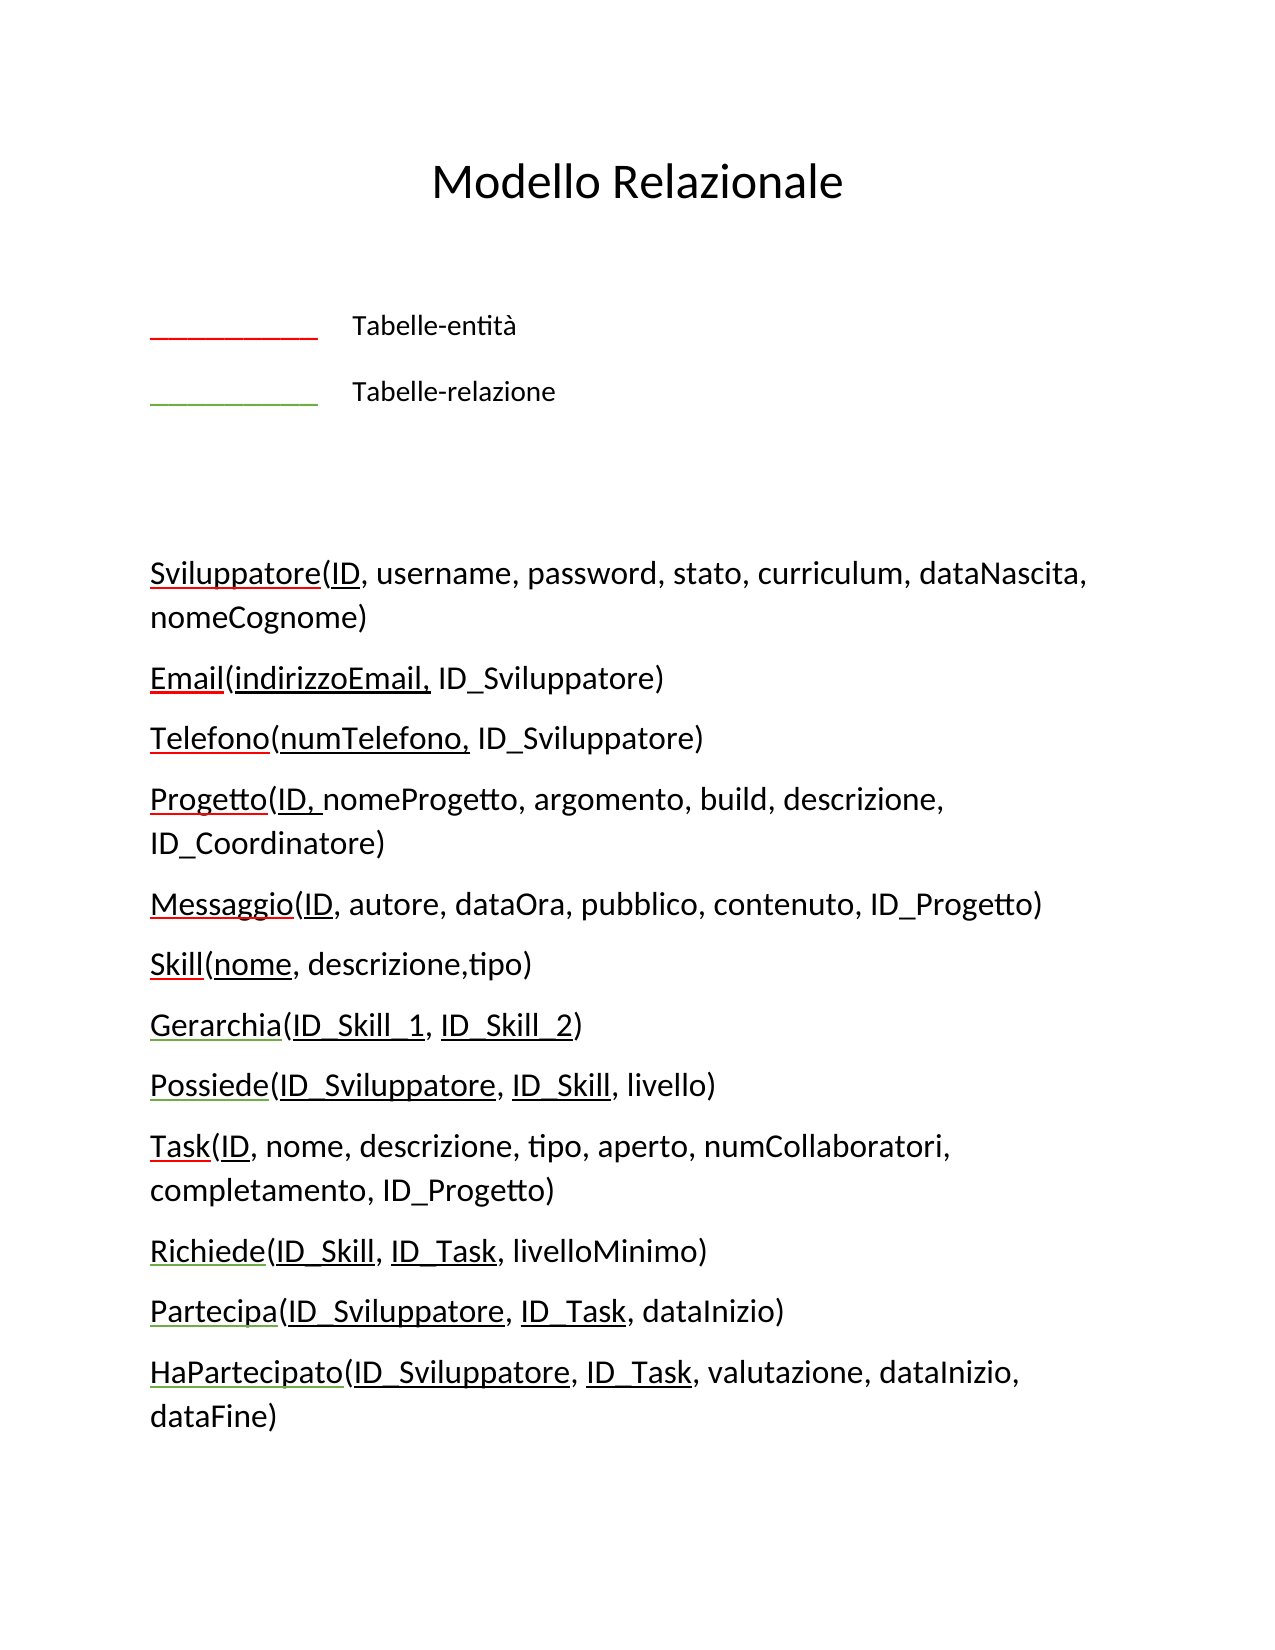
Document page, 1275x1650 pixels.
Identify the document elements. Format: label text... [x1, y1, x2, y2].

text HaPartecipato(ID_Sviluppatore, ID_Task, valutazione, dataInizio, dataFine) [150, 1351, 1125, 1436]
text Modello Relazionale [150, 150, 1125, 211]
text Progetto(ID, nomeProgetto, argomento, build, descrizione, ID_Coordinatore) [150, 778, 1125, 863]
text Messaggio(ID, autore, dataOra, pubblico, contenuto, ID_Progetto) [150, 883, 1125, 923]
text Skill(nome, descrizione,tipo) [150, 943, 1125, 984]
text Sviluppatore(ID, username, password, stato, curriculum, dataNascita, nomeCognome) [150, 552, 1125, 637]
text Richiede(ID_Skill, ID_Task, livelloMinimo) [150, 1230, 1125, 1270]
text Possiede(ID_Sviluppatore, ID_Skill, livello) [150, 1064, 1125, 1105]
text Gerarchia(ID_Skill_1, ID_Skill_2) [150, 1004, 1125, 1044]
text Task(ID, nome, descrizione, tipo, aperto, numCollaboratori, completamento, ID_Progetto) [150, 1125, 1125, 1210]
text _________ Tabelle-entità [150, 299, 1125, 344]
text Partecipa(ID_Sviluppatore, ID_Task, dataInizio) [150, 1290, 1125, 1331]
text Telefono(numTelefono, ID_Sviluppatore) [150, 717, 1125, 758]
text _________ Tabelle-relazione [150, 365, 1125, 411]
text Email(indirizzoEmail, ID_Sviluppatore) [150, 657, 1125, 697]
